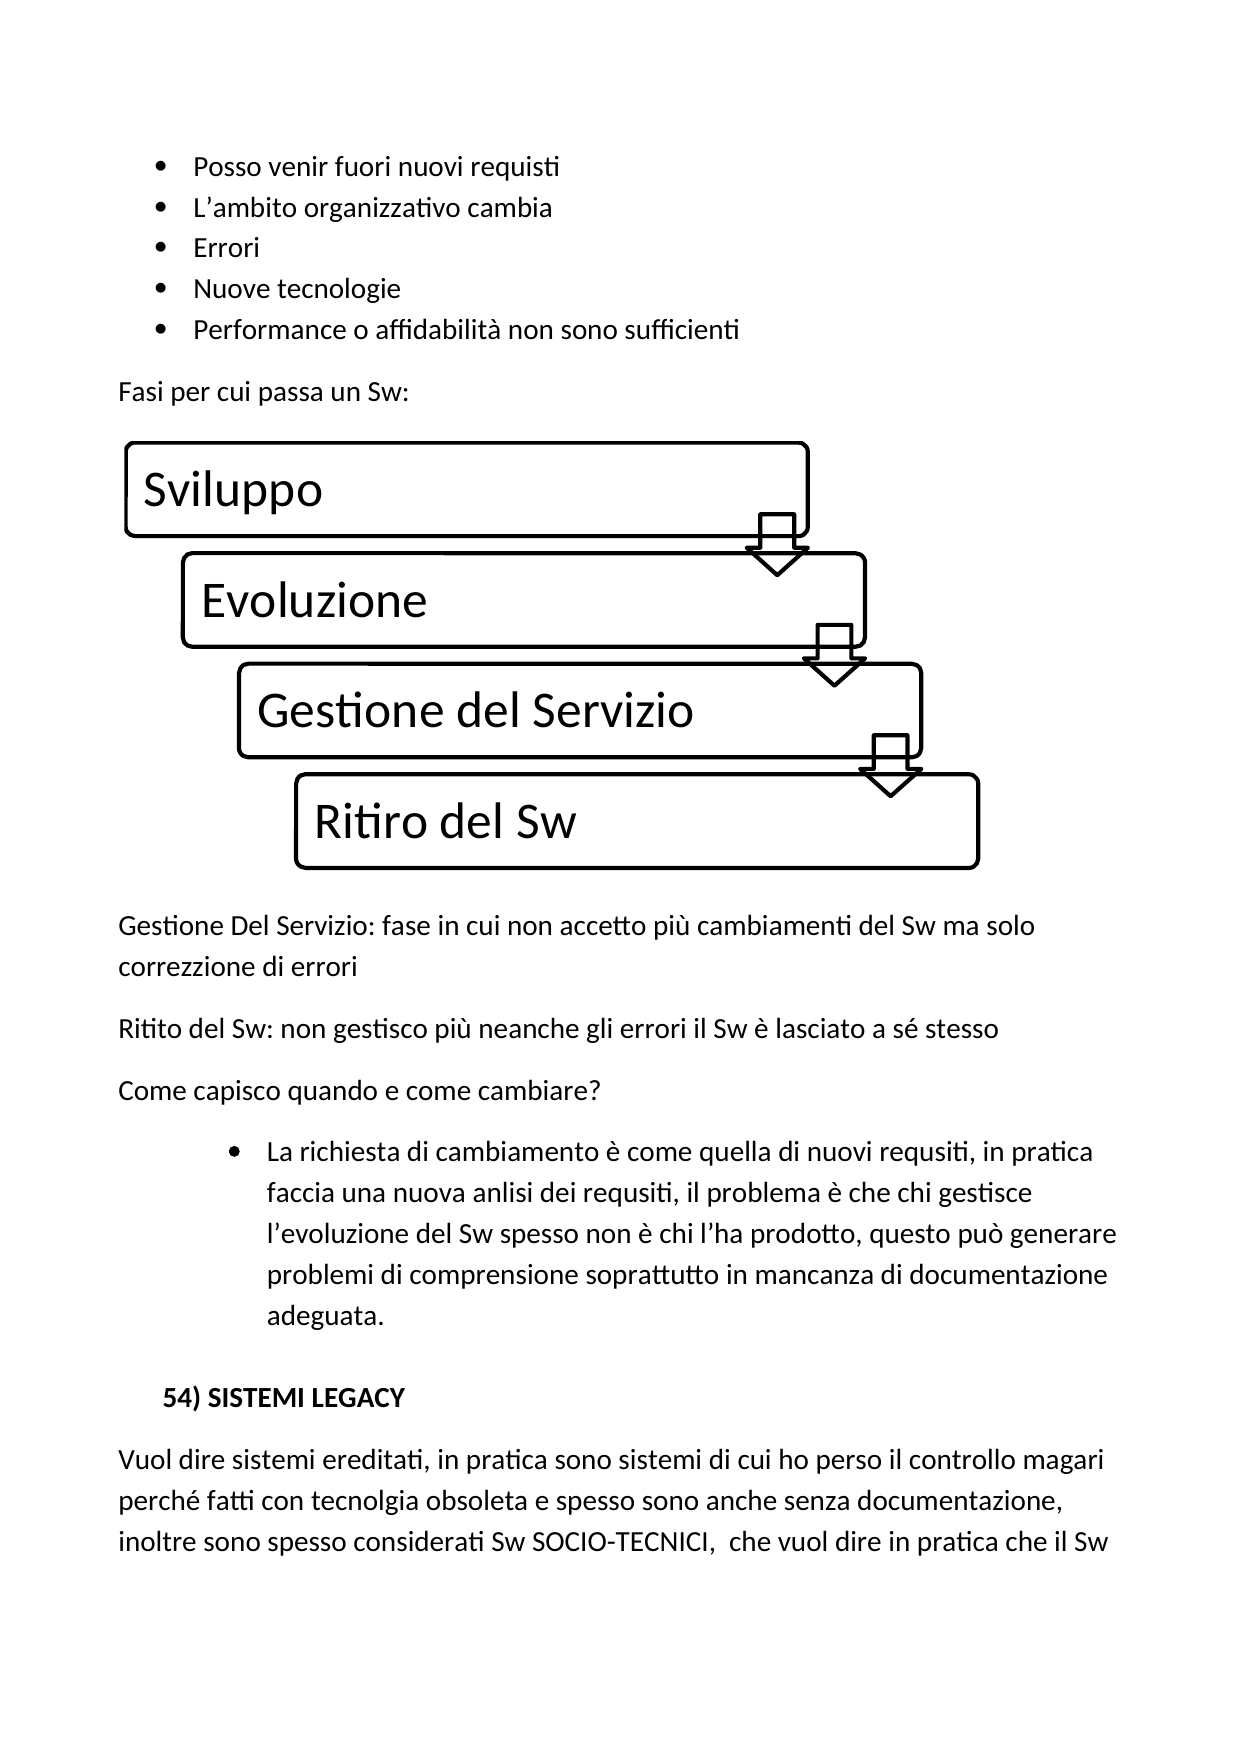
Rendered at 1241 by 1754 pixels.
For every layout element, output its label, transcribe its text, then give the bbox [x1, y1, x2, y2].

list SISTEMI LEGACY [162, 1379, 1122, 1414]
list Nuove tecnologie [156, 271, 1122, 306]
list La richiesta di cambiamento è come quella di nuovi requsiti, in pratica faccia una nuova anlisi dei requsiti, il problema è che chi gestisce l’evoluzione del Sw spesso non è chi l’ha prodotto, questo può generare problemi di comprensione soprattutto in mancanza di documentazione adeguata. [229, 1133, 1122, 1333]
text Fasi per cui passa un Sw: [118, 373, 1122, 409]
list Posso venir fuori nuovi requisti [156, 148, 1122, 183]
list Performance o affidabilità non sono sufficienti [156, 311, 1122, 347]
list Errori [156, 229, 1122, 265]
list L’ambito organizzativo cambia [156, 189, 1122, 224]
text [118, 1441, 1122, 1558]
text Ritito del Sw: non gestisco più neanche gli errori il Sw è lasciato a sé stesso [118, 1010, 1122, 1045]
text Gestione Del Servizio: fase in cui non accetto più cambiamenti del Sw ma solo correzzione di errori [118, 907, 1122, 984]
text Come capisco quando e come cambiare? [118, 1072, 1122, 1107]
